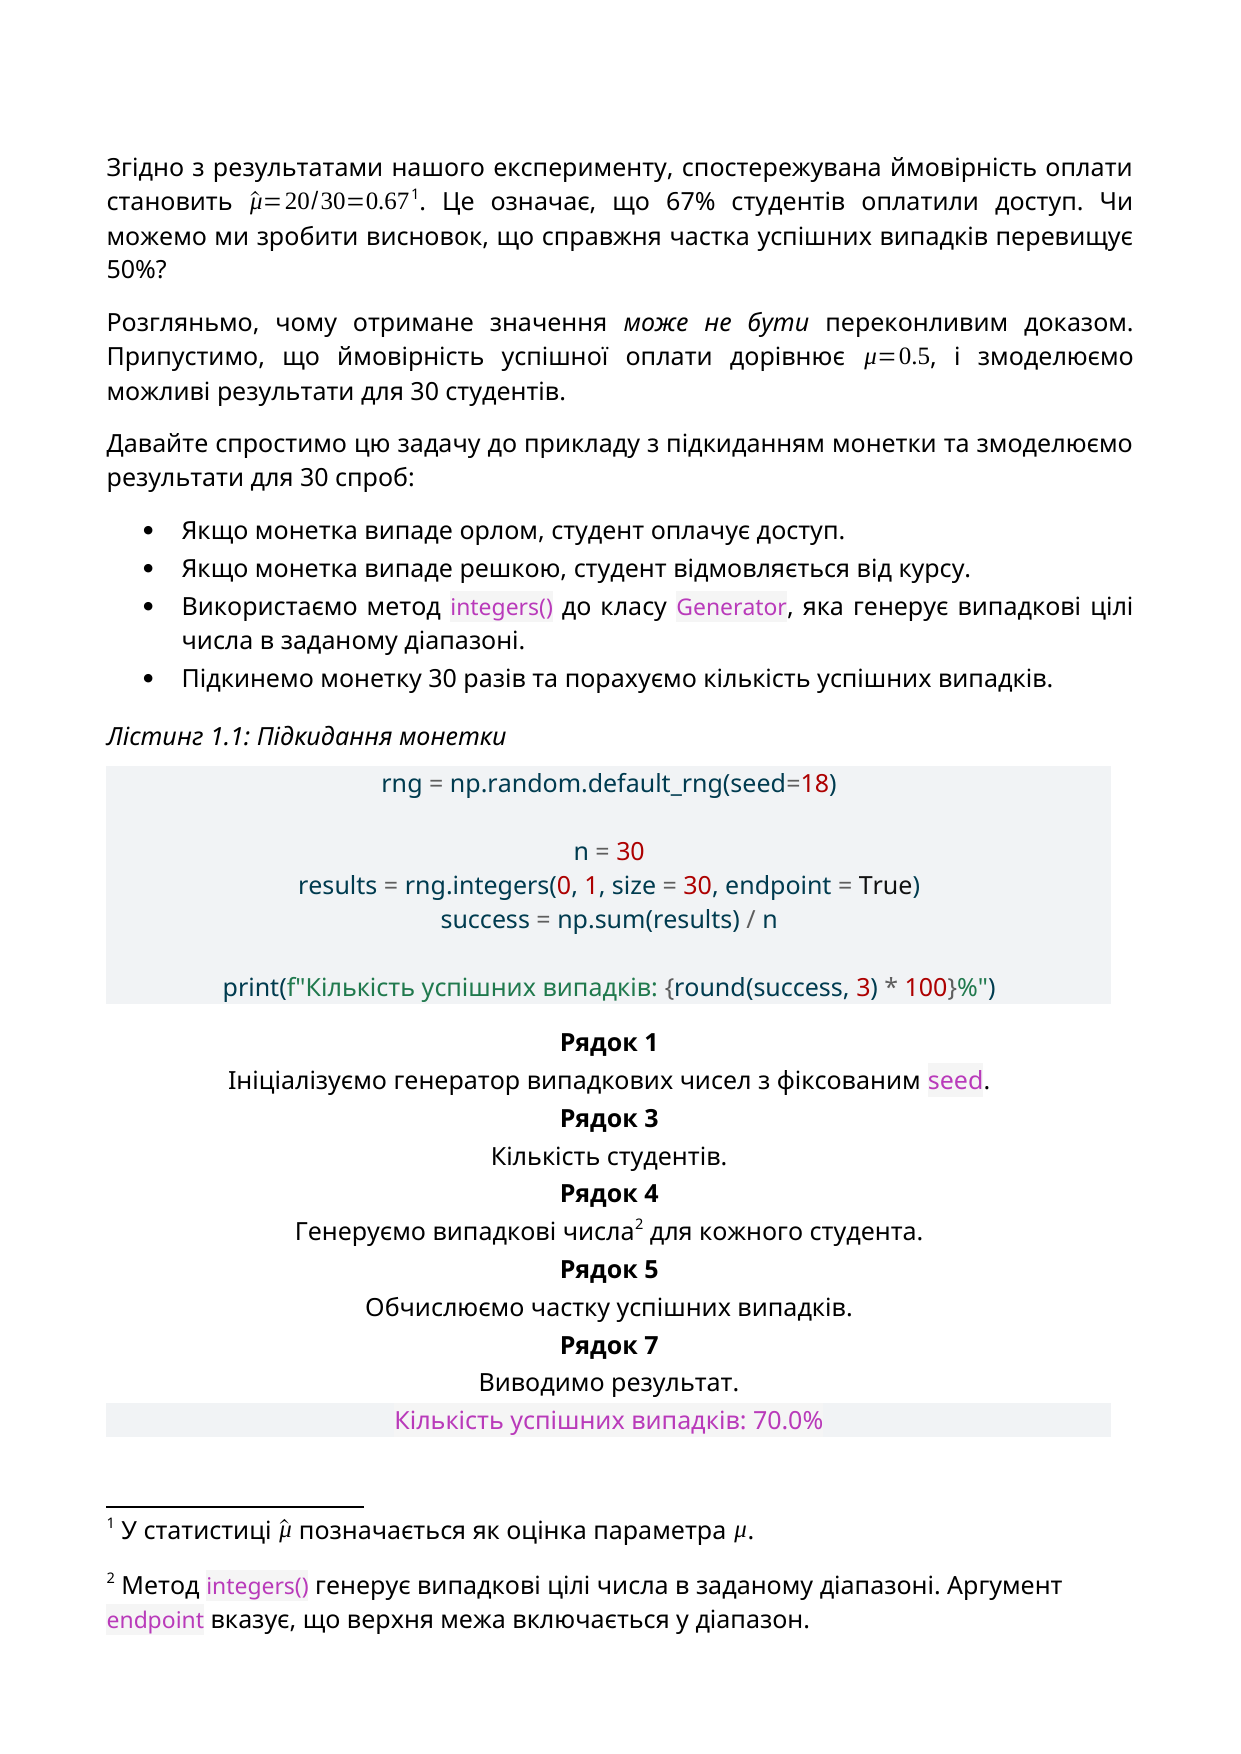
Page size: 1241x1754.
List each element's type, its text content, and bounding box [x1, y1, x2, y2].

text Згідно з результатами нашого експерименту, спостережувана ймовірність оплати становить . Це означає, що 67% студентів оплатили доступ. Чи можемо ми зробити висновок, що справжня частка успішних випадків перевищує 50%? [106, 150, 1134, 286]
list Підкинемо монетку 30 разів та порахуємо кількість успішних випадків. [144, 660, 1134, 694]
text Давайте спростимо цю задачу до прикладу з підкиданням монетки та змоделюємо результати для 30 спроб: [106, 426, 1134, 494]
list Якщо монетка випаде решкою, студент відмовляється від курсу. [144, 551, 1134, 585]
text Розгляньмо, чому отримане значення може не бути переконливим доказом. Припустимо, що ймовірність успішної оплати дорівнює , і змоделюємо можливі результати для 30 студентів. [106, 305, 1134, 407]
table_header Лістинг 1.1: Підкидання монетки rng = np.random.default_rng(seed=18) n = 30 results = rng.integers(0, 1, size = 30, endpoint = True) success = np.sum(results) / n print(f"Кількість успішних випадків: {round(success, 3) * 100}%") Рядок 1 Ініціалізуємо генератор випадкових чисел з фіксованим seed. Рядок 3 Кількість студентів. Рядок 4 Генеруємо випадкові числа для кожного студента. Рядок 5 Обчислюємо частку успішних випадків. Рядок 7 Виводимо результат. Кількість успішних випадків: 70.0% [95, 698, 1123, 1458]
list Якщо монетка випаде орлом, студент оплачує доступ. [144, 513, 1134, 547]
list Використаємо метод integers() до класу Generator, яка генерує випадкові цілі числа в заданому діапазоні. [144, 588, 1134, 657]
